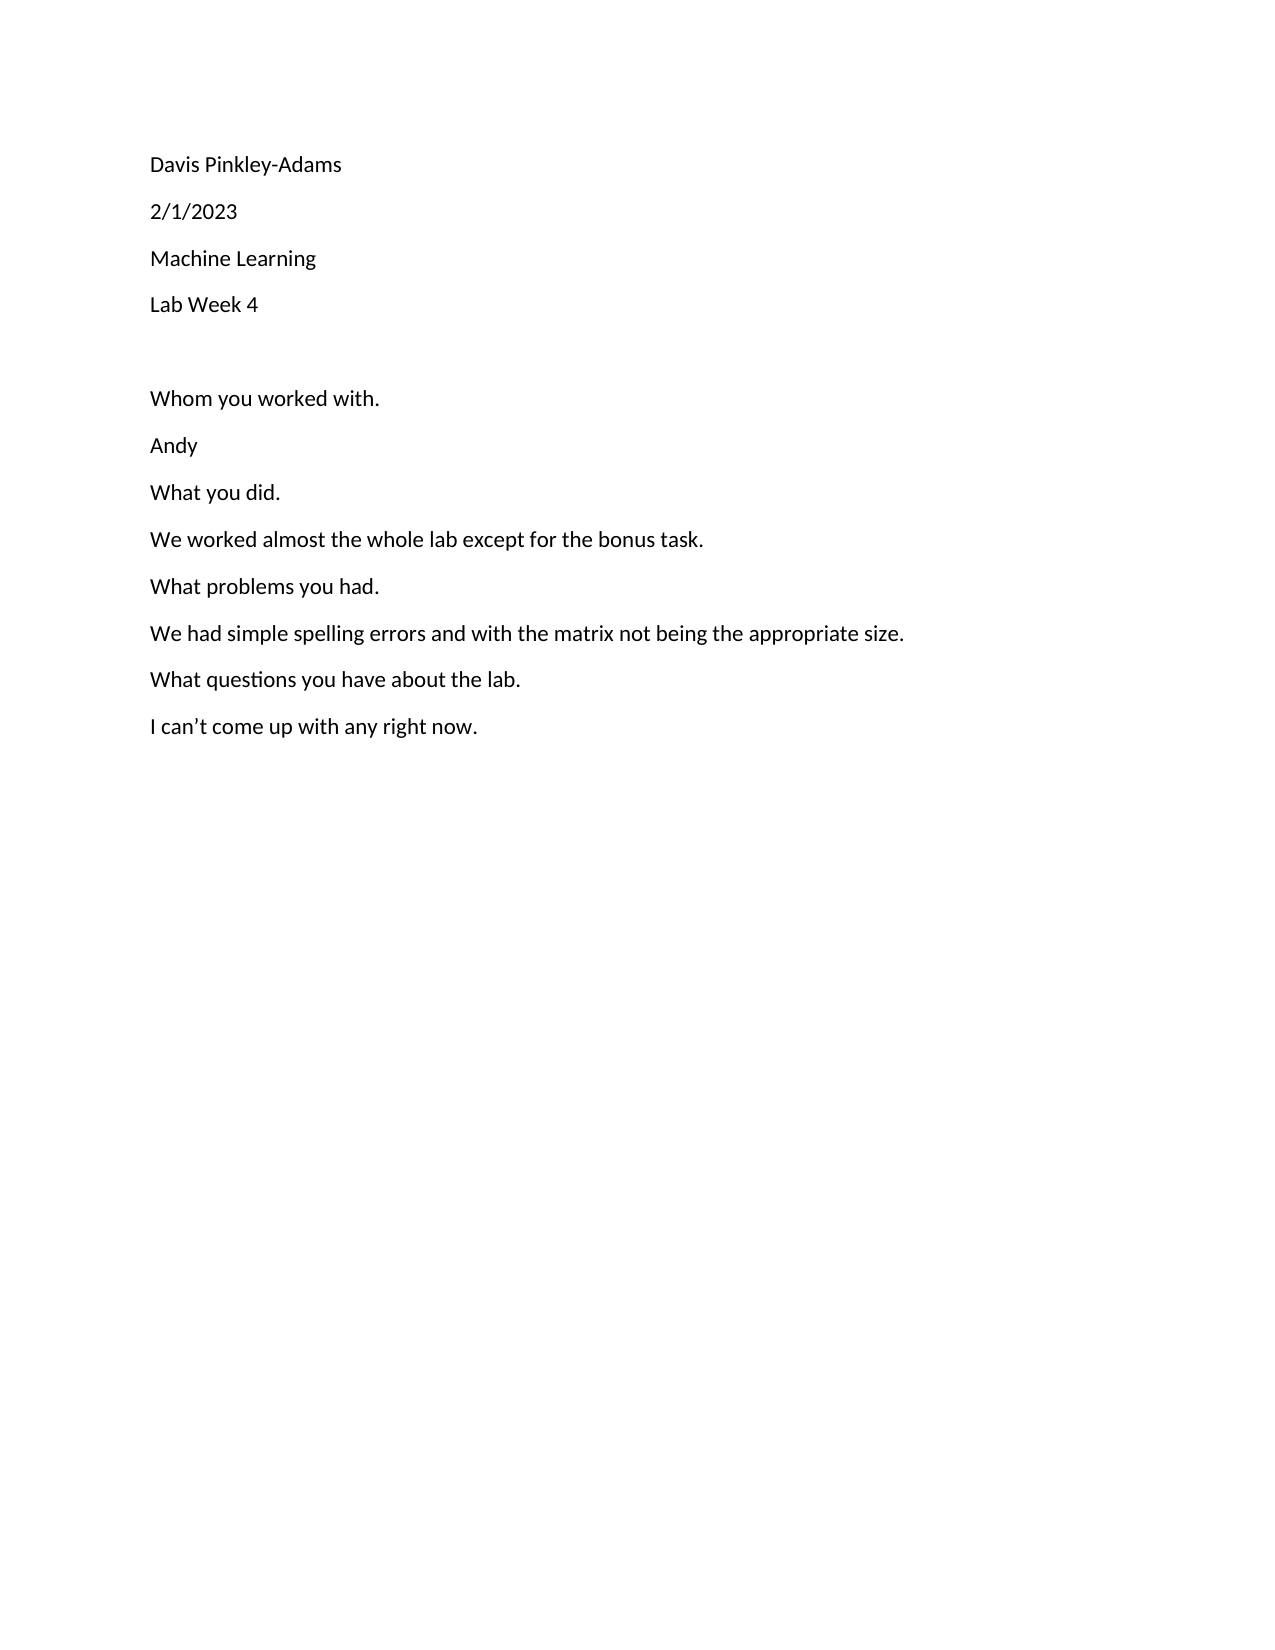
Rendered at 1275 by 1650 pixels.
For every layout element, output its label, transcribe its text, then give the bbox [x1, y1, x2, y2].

text Lab Week 4 [150, 291, 1125, 319]
text Whom you worked with. [150, 384, 1125, 412]
text I can’t come up with any right now. [150, 712, 1125, 741]
text What problems you had. [150, 572, 1125, 600]
text We had simple spelling errors and with the matrix not being the appropriate size. [150, 619, 1125, 647]
text Machine Learning [150, 244, 1125, 272]
text What questions you have about the lab. [150, 666, 1125, 694]
text We worked almost the whole lab except for the bonus task. [150, 525, 1125, 553]
text Davis Pinkley-Adams [150, 150, 1125, 178]
text Andy [150, 431, 1125, 459]
text What you did. [150, 478, 1125, 506]
text 2/1/2023 [150, 197, 1125, 225]
